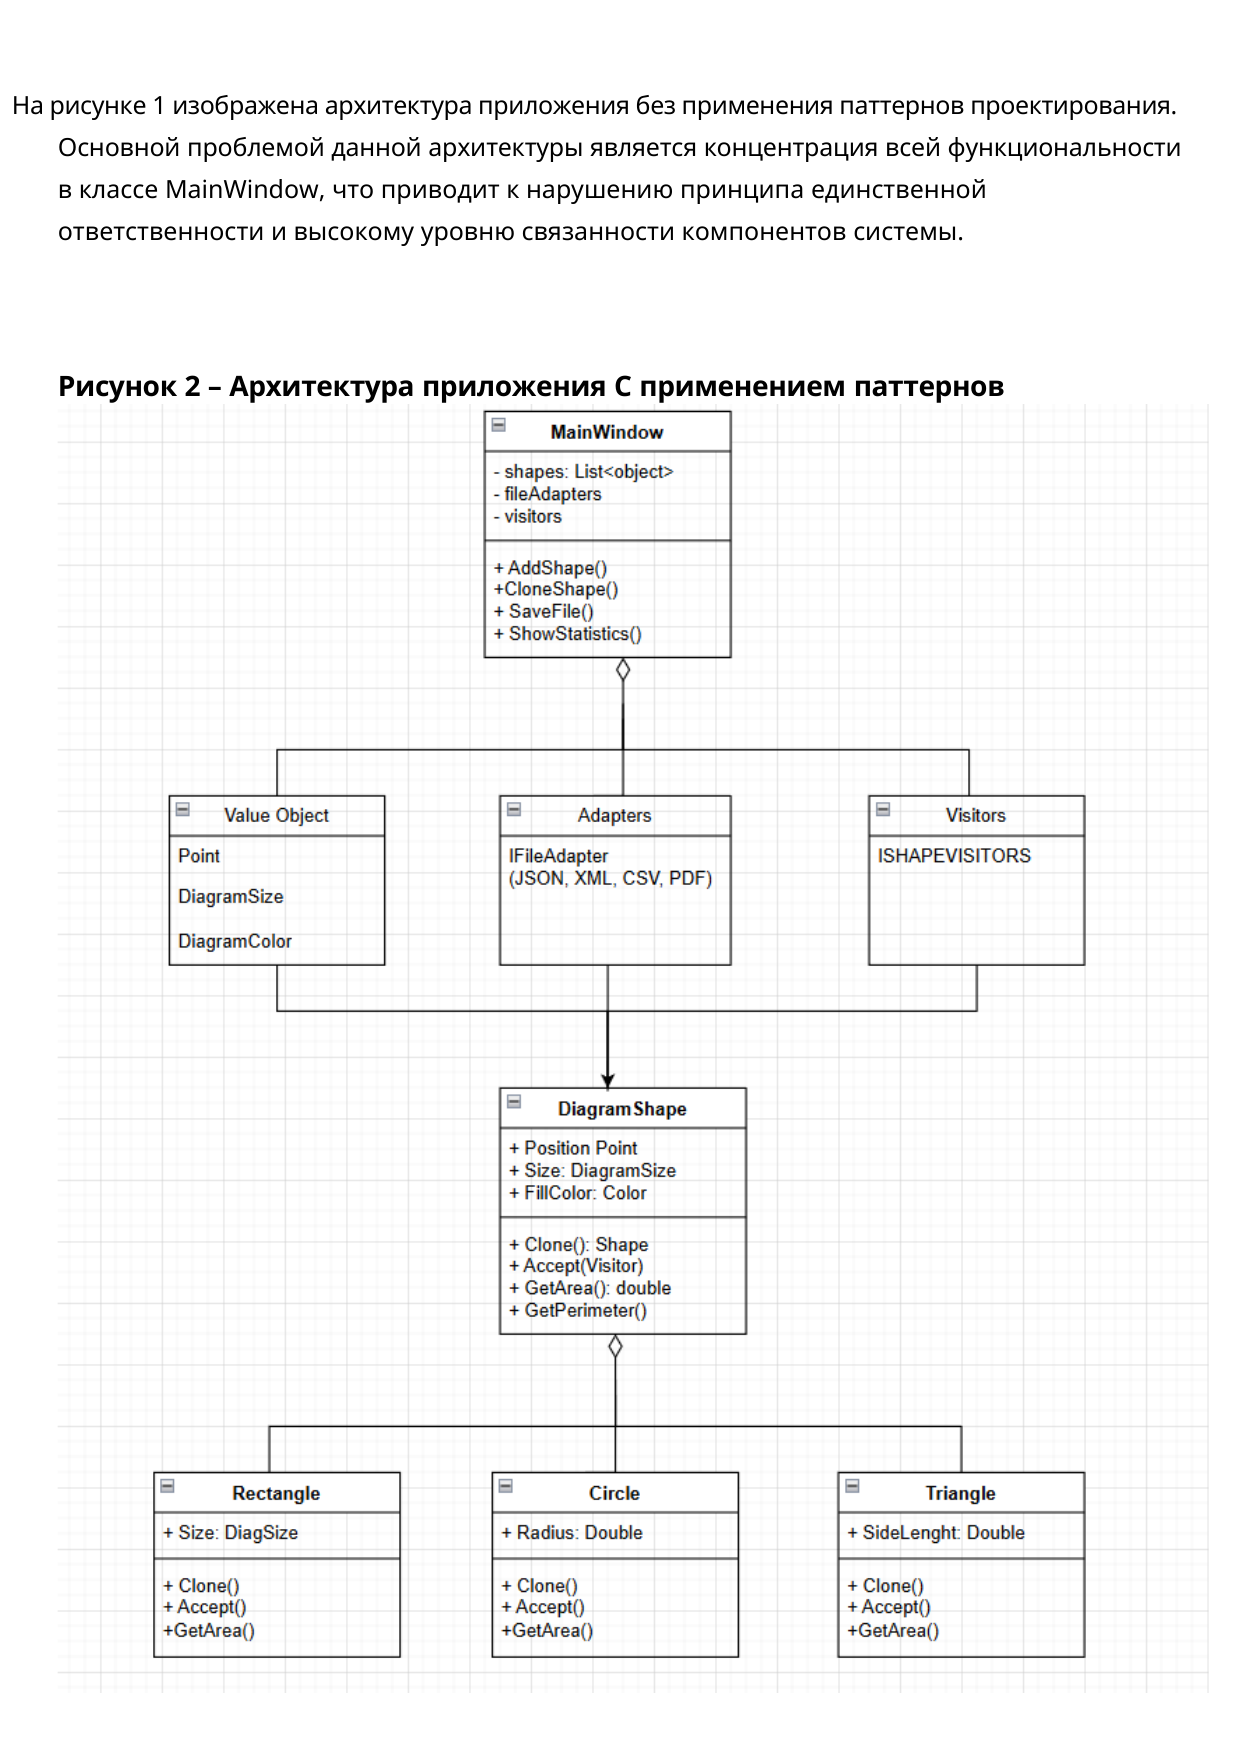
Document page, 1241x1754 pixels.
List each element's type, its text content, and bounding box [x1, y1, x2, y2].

subtitle Рисунок 2 – Архитектура приложения С применением паттернов [58, 366, 1196, 404]
picture [57, 404, 1209, 1693]
text На рисунке 1 изображена архитектура приложения без применения паттернов проектирования. Основной проблемой данной архитектуры является концентрация всей функциональности в классе MainWindow, что приводит к нарушению принципа единственной ответственности и высокому уровню связанности компонентов системы. [12, 88, 1184, 248]
